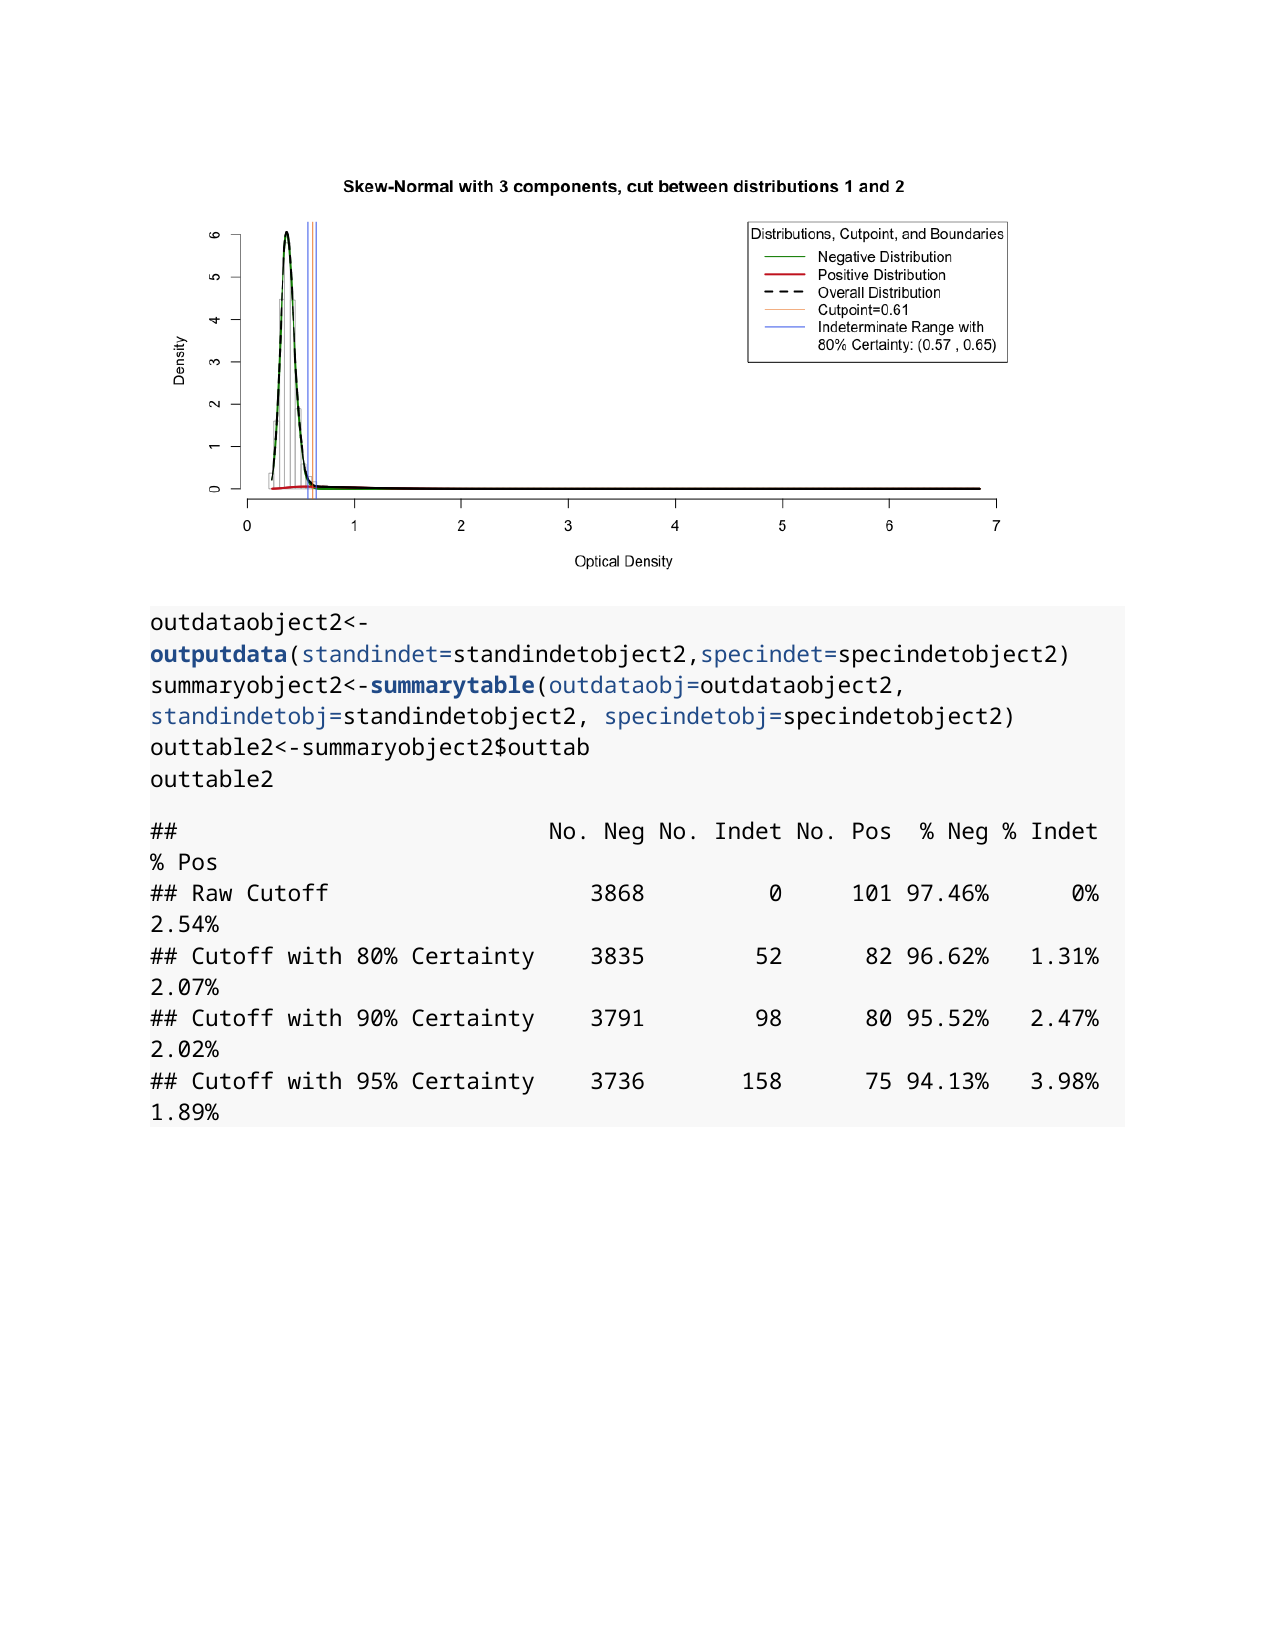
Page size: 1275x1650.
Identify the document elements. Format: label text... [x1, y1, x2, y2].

picture [168, 150, 1044, 588]
text ## No. Neg No. Indet No. Pos % Neg % Indet % Pos ## Raw Cutoff 3868 0 101 97.46% 0% 2.54% ## Cutoff with 80% Certainty 3835 52 82 96.62% 1.31% 2.07% ## Cutoff with 90% Certainty 3791 98 80 95.52% 2.47% 2.02% ## Cutoff with 95% Certainty 3736 158 75 94.13% 3.98% 1.89% [150, 814, 1125, 1127]
text outdataobject2<-outputdata(standindet=standindetobject2,specindet=specindetobject2) summaryobject2<-summarytable(outdataobj=outdataobject2, standindetobj=standindetobject2, specindetobj=specindetobject2) outtable2<-summaryobject2$outtab outtable2 [150, 606, 1125, 794]
